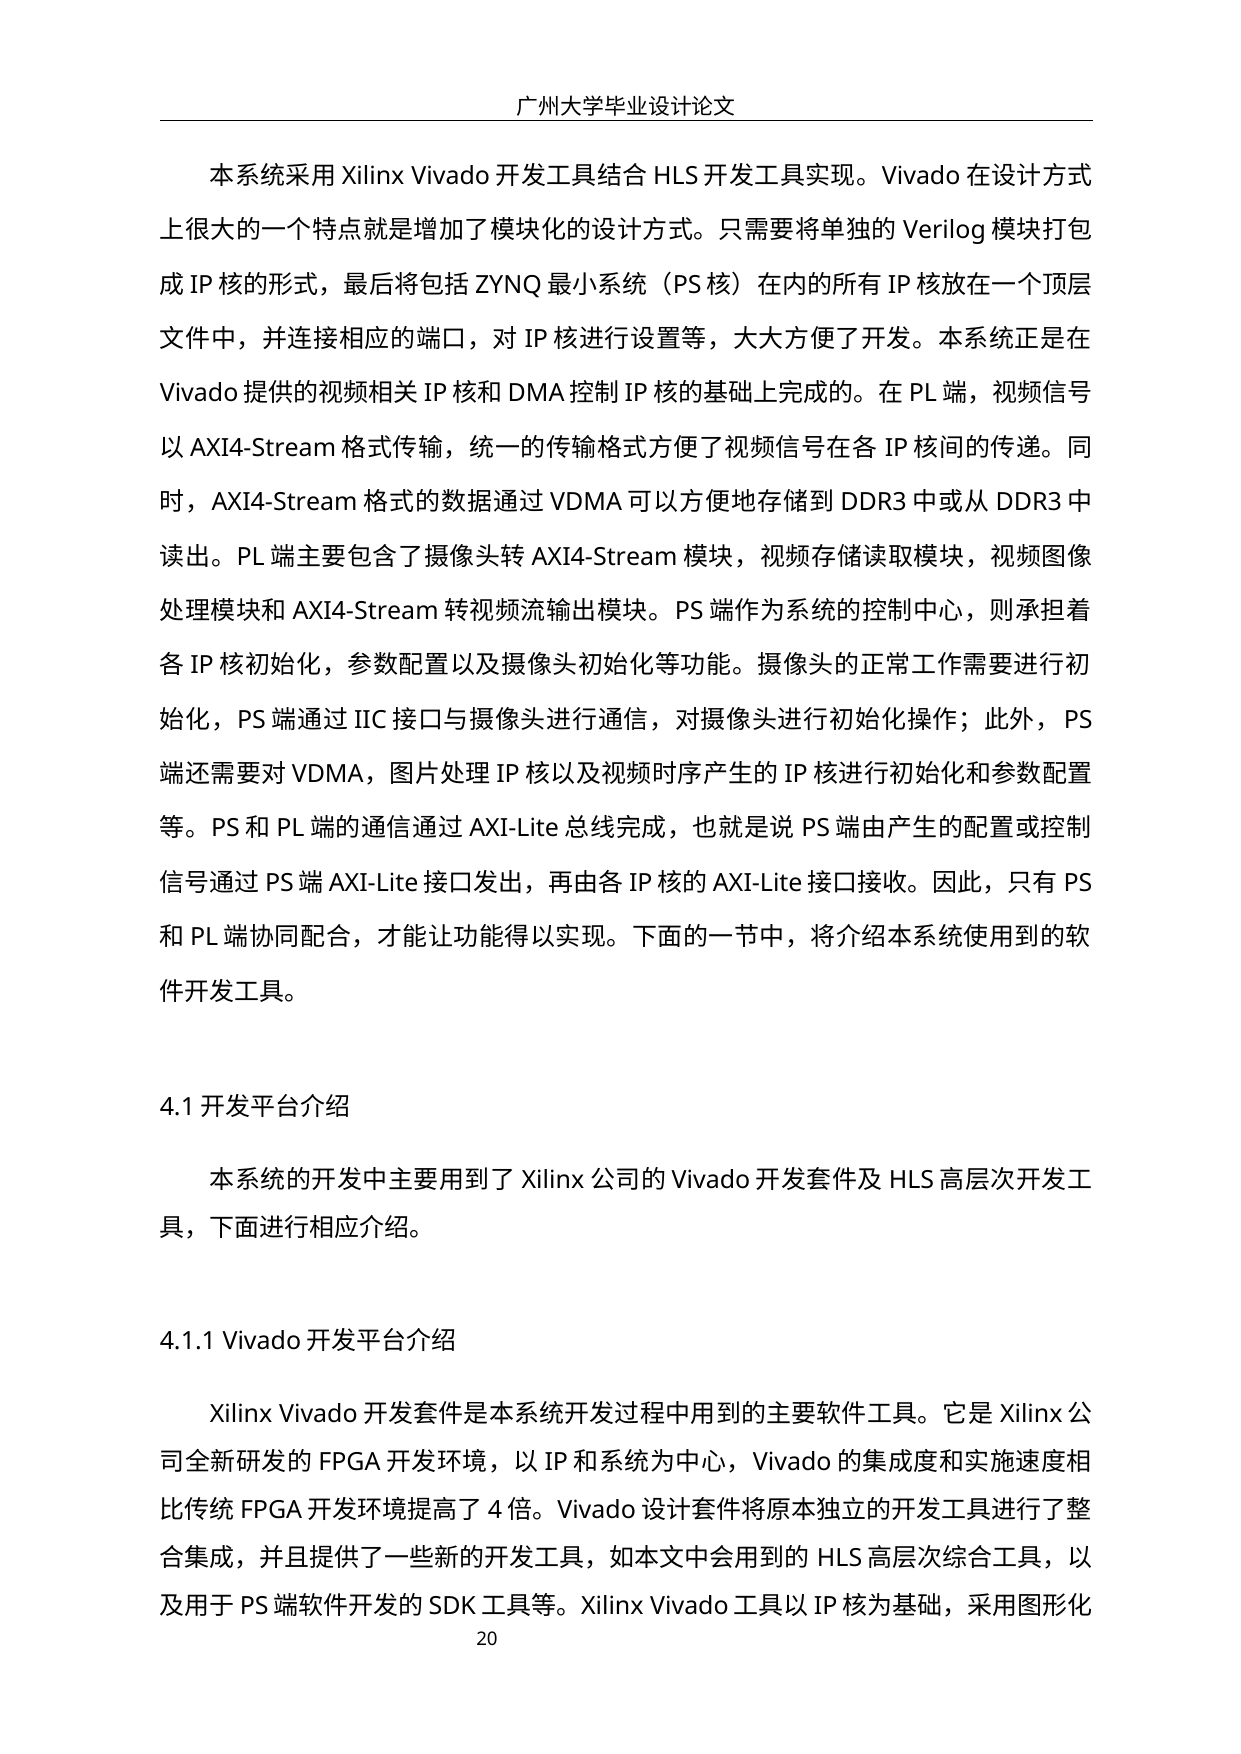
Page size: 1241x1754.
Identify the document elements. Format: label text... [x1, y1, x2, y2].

subtitle 4.1开发平台介绍 [159, 1087, 1093, 1123]
subtitle 4.1.1 Vivado开发平台介绍 [159, 1321, 1093, 1357]
list 本系统的开发中主要用到了Xilinx公司的Vivado开发套件及HLS高层次开发工具，下面进行相应介绍。 [159, 1150, 1093, 1246]
list 本系统采用Xilinx Vivado开发工具结合HLS开发工具实现。Vivado在设计方式上很大的一个特点就是增加了模块化的设计方式。只需要将单独的Verilog模块打包成IP核的形式，最后将包括ZYNQ最小系统（PS核）在内的所有IP核放在一个顶层文件中，并连接相应的端口，对IP核进行设置等，大大方便了开发。本系统正是在Vivado提供的视频相关IP核和DMA控制IP核的基础上完成的。在PL端，视频信号以AXI4-Stream格式传输，统一的传输格式方便了视频信号在各IP核间的传递。同时，AXI4-Stream格式的数据通过VDMA可以方便地存储到DDR3中或从DDR3中读出。PL端主要包含了摄像头转AXI4-Stream模块，视频存储读取模块，视频图像处理模块和AXI4-Stream转视频流输出模块。PS端作为系统的控制中心，则承担着各IP核初始化，参数配置以及摄像头初始化等功能。摄像头的正常工作需要进行初始化，PS端通过IIC接口与摄像头进行通信，对摄像头进行初始化操作；此外，PS端还需要对VDMA，图片处理IP核以及视频时序产生的IP核进行初始化和参数配置等。PS和PL端的通信通过AXI-Lite总线完成，也就是说PS端由产生的配置或控制信号通过PS端AXI-Lite接口发出，再由各IP核的AXI-Lite接口接收。因此，只有PS和PL端协同配合，才能让功能得以实现。下面的一节中，将介绍本系统使用到的软件开发工具。 [159, 155, 1093, 1007]
